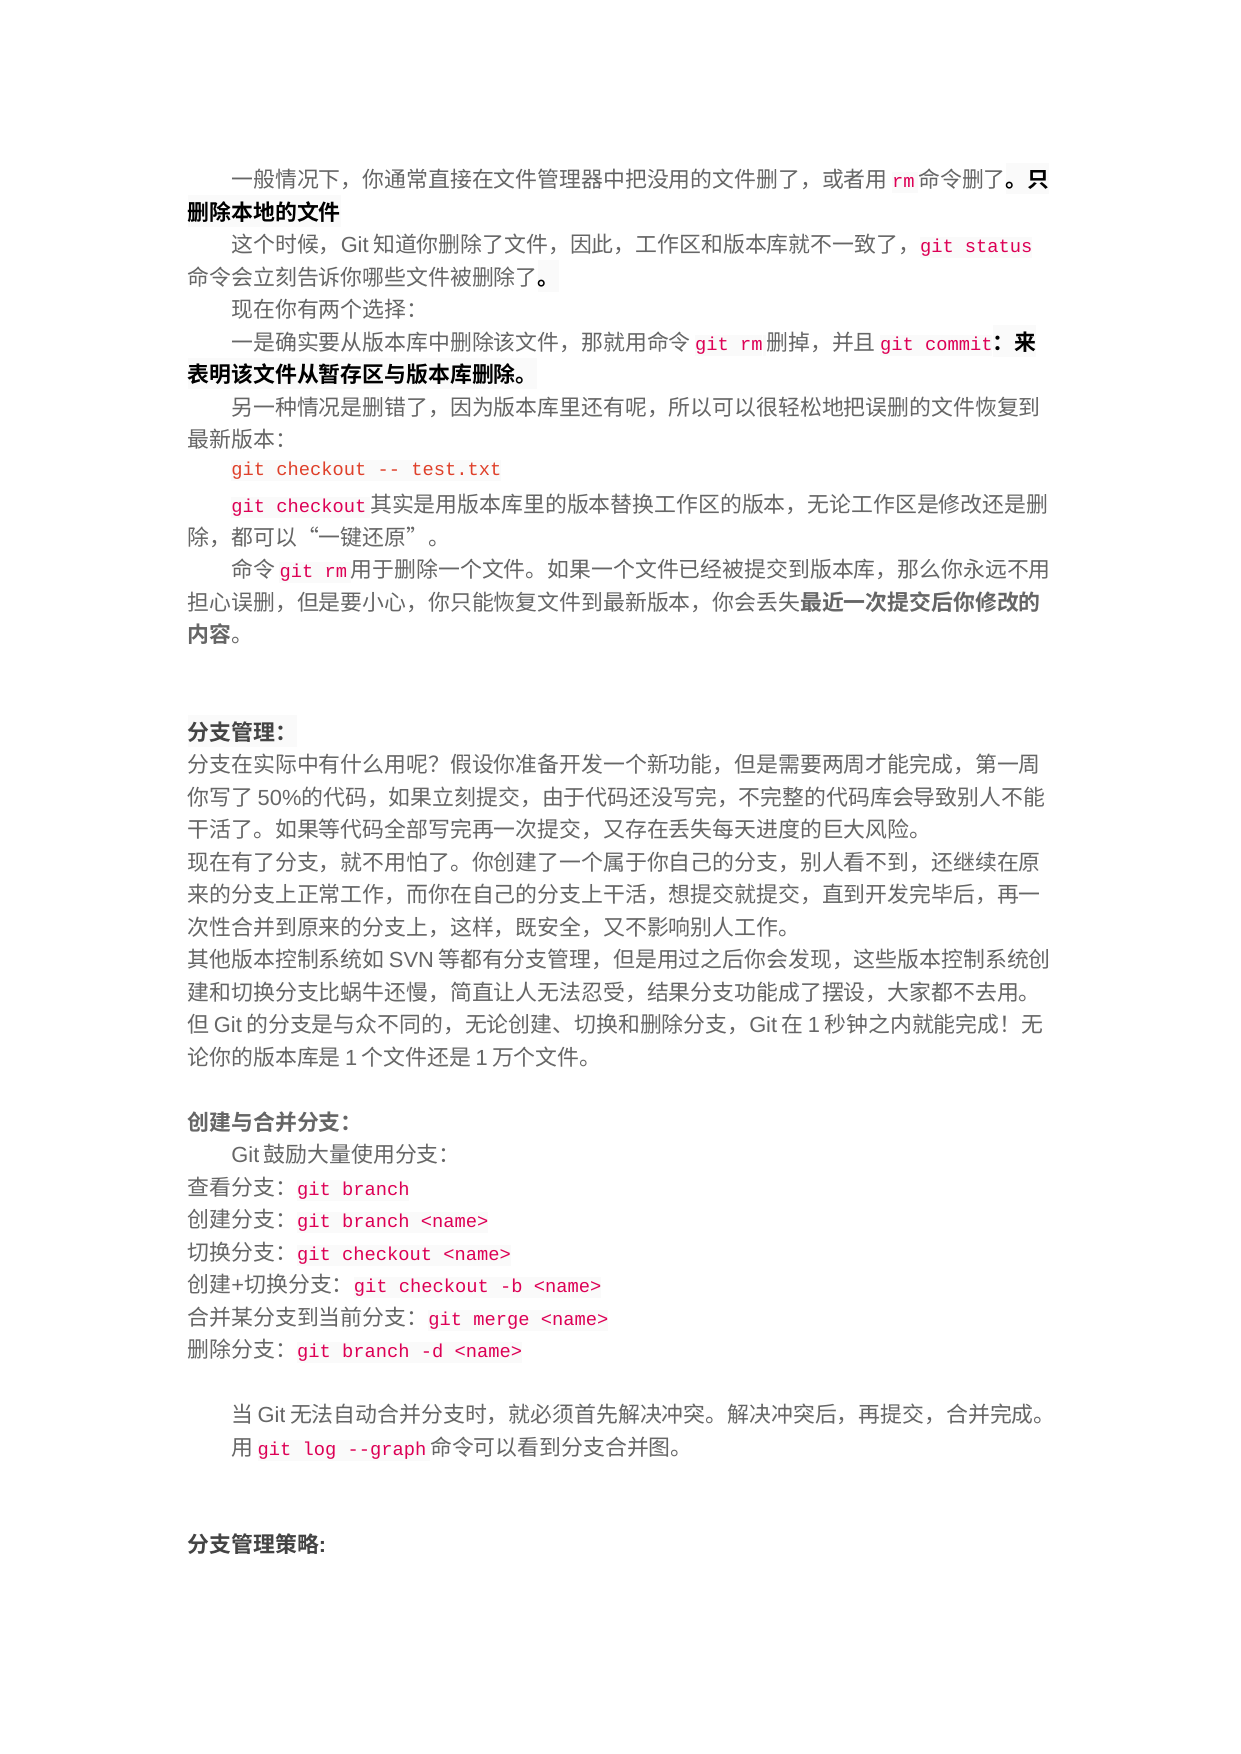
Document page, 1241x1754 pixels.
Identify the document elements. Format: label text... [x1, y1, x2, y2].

text 切换分支：git checkout <name> [187, 1234, 1053, 1267]
text 分支管理策略: [187, 1527, 1053, 1559]
text 查看分支：git branch [187, 1169, 1053, 1202]
text 当Git无法自动合并分支时，就必须首先解决冲突。解决冲突后，再提交，合并完成。 [187, 1397, 1053, 1429]
text 创建与合并分支： [187, 1104, 1053, 1137]
text 创建分支：git branch <name> [187, 1202, 1053, 1234]
text 现在你有两个选择： [187, 292, 1053, 324]
text Git鼓励大量使用分支： [187, 1137, 1053, 1169]
text git checkout -- test.txt [187, 454, 1053, 487]
text 另一种情况是删错了，因为版本库里还有呢，所以可以很轻松地把误删的文件恢复到最新版本： [187, 389, 1053, 454]
text 命令git rm用于删除一个文件。如果一个文件已经被提交到版本库，那么你永远不用担心误删，但是要小心，你只能恢复文件到最新版本，你会丢失最近一次提交后你修改的内容。 [187, 552, 1053, 649]
text 创建+切换分支：git checkout -b <name> [187, 1267, 1053, 1299]
text 一是确实要从版本库中删除该文件，那就用命令git rm删掉，并且git commit：来表明该文件从暂存区与版本库删除。 [187, 324, 1053, 389]
text 其他版本控制系统如SVN等都有分支管理，但是用过之后你会发现，这些版本控制系统创建和切换分支比蜗牛还慢，简直让人无法忍受，结果分支功能成了摆设，大家都不去用。 [187, 942, 1053, 1007]
text 现在有了分支，就不用怕了。你创建了一个属于你自己的分支，别人看不到，还继续在原来的分支上正常工作，而你在自己的分支上干活，想提交就提交，直到开发完毕后，再一次性合并到原来的分支上，这样，既安全，又不影响别人工作。 [187, 844, 1053, 942]
text git checkout其实是用版本库里的版本替换工作区的版本，无论工作区是修改还是删除，都可以“一键还原”。 [187, 487, 1053, 552]
text 合并某分支到当前分支：git merge <name> [187, 1299, 1053, 1332]
text 删除分支：git branch -d <name> [187, 1332, 1053, 1364]
text 但Git的分支是与众不同的，无论创建、切换和删除分支，Git在1秒钟之内就能完成！无论你的版本库是1个文件还是1万个文件。 [187, 1007, 1053, 1072]
text 用git log --graph命令可以看到分支合并图。 [187, 1429, 1053, 1462]
text 分支在实际中有什么用呢？假设你准备开发一个新功能，但是需要两周才能完成，第一周你写了50%的代码，如果立刻提交，由于代码还没写完，不完整的代码库会导致别人不能干活了。如果等代码全部写完再一次提交，又存在丢失每天进度的巨大风险。 [187, 747, 1053, 844]
text 这个时候，Git知道你删除了文件，因此，工作区和版本库就不一致了，git status命令会立刻告诉你哪些文件被删除了。 [187, 227, 1053, 292]
text 分支管理： [187, 714, 1053, 747]
text 一般情况下，你通常直接在文件管理器中把没用的文件删了，或者用rm命令删了。只删除本地的文件 [187, 162, 1053, 227]
